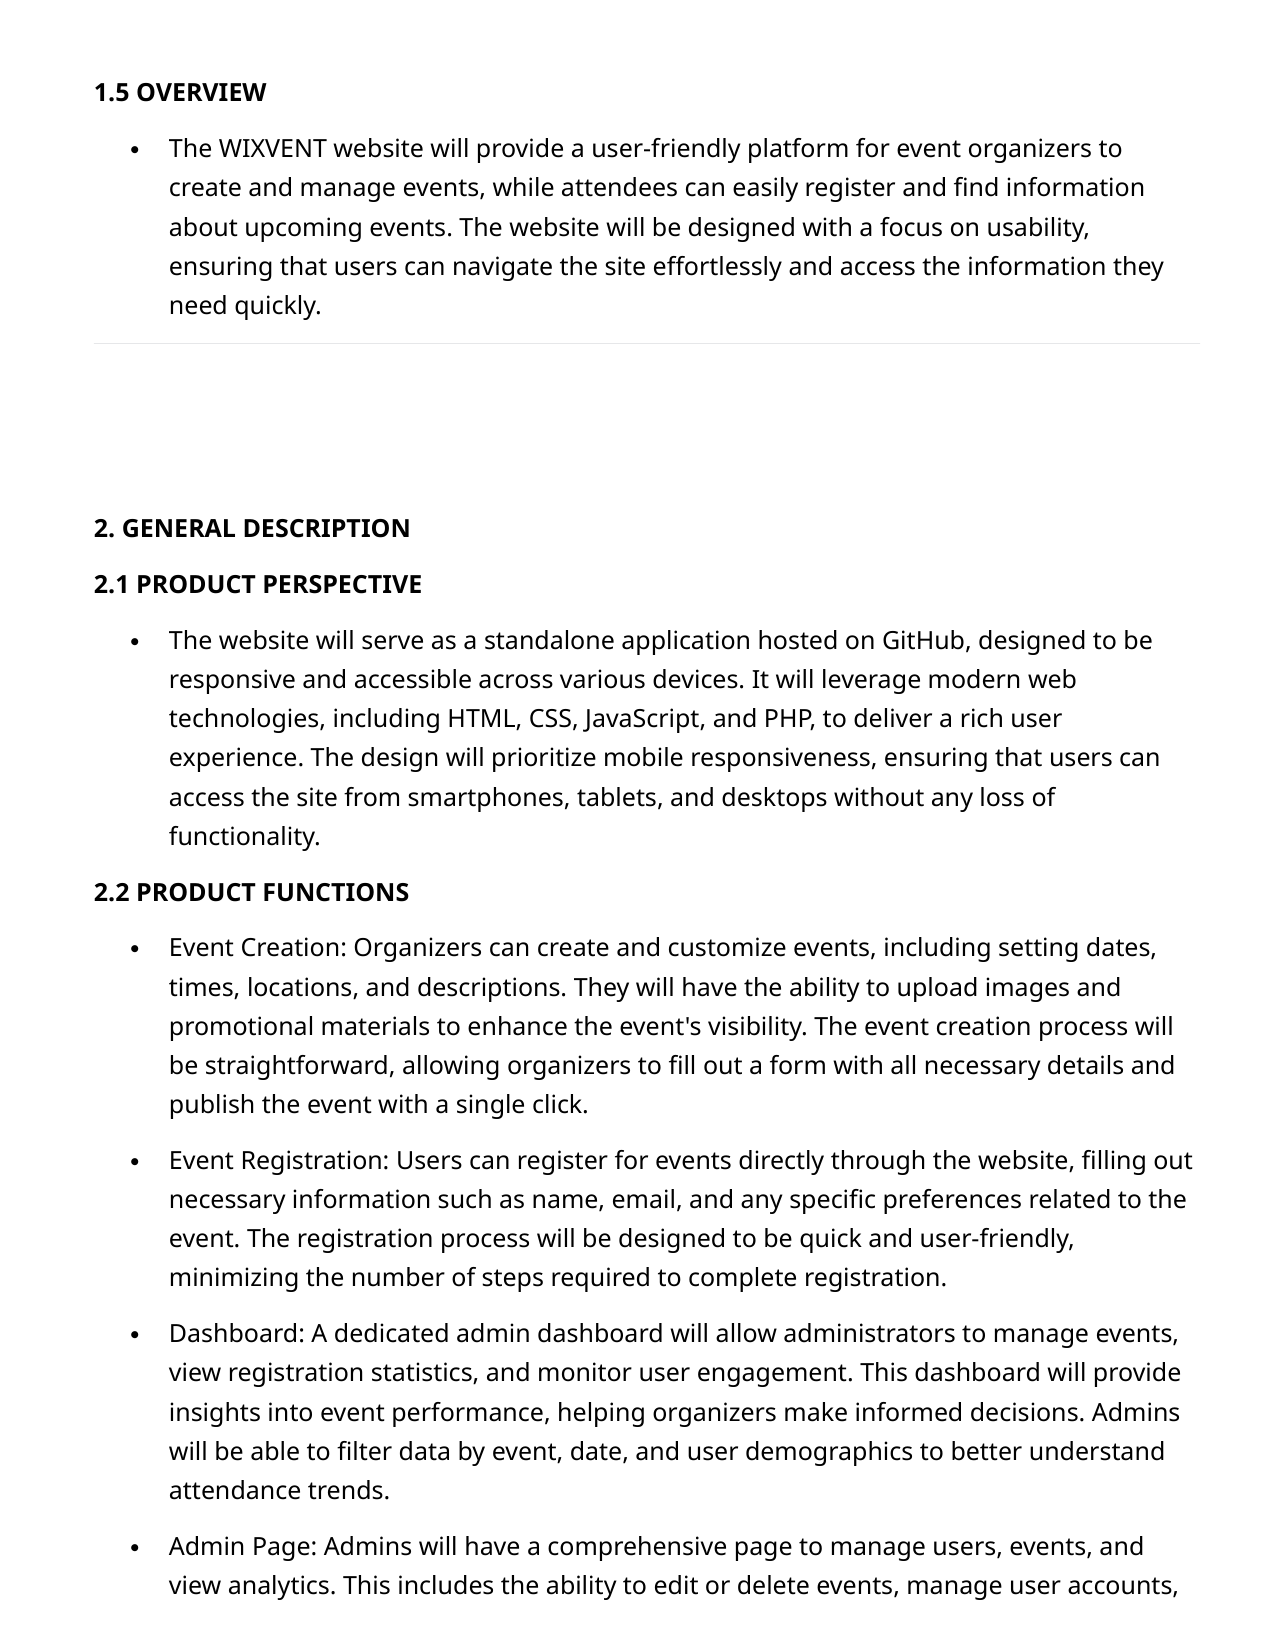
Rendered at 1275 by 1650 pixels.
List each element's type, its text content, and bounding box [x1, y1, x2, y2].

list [131, 1528, 1200, 1602]
list The WIXVENT website will provide a user-friendly platform for event organizers to create and manage events, while attendees can easily register and find information about upcoming events. The website will be designed with a focus on usability, ensuring that users can navigate the site effortlessly and access the information they need quickly. [131, 131, 1200, 322]
list Event Registration: Users can register for events directly through the website, filling out necessary information such as name, email, and any specific preferences related to the event. The registration process will be designed to be quick and user-friendly, minimizing the number of steps required to complete registration. [131, 1142, 1200, 1294]
text 2. GENERAL DESCRIPTION [94, 511, 1200, 545]
text 2.1 PRODUCT PERSPECTIVE [94, 567, 1200, 601]
list The website will serve as a standalone application hosted on GitHub, designed to be responsive and accessible across various devices. It will leverage modern web technologies, including HTML, CSS, JavaScript, and PHP, to deliver a rich user experience. The design will prioritize mobile responsiveness, ensuring that users can access the site from smartphones, tablets, and desktops without any loss of functionality. [131, 622, 1200, 852]
list Event Creation: Organizers can create and customize events, including setting dates, times, locations, and descriptions. They will have the ability to upload images and promotional materials to enhance the event's visibility. The event creation process will be straightforward, allowing organizers to fill out a form with all necessary details and publish the event with a single click. [131, 930, 1200, 1121]
text 1.5 OVERVIEW [94, 75, 1200, 109]
list Dashboard: A dedicated admin dashboard will allow administrators to manage events, view registration statistics, and monitor user engagement. This dashboard will provide insights into event performance, helping organizers make informed decisions. Admins will be able to filter data by event, date, and user demographics to better understand attendance trends. [131, 1316, 1200, 1507]
text 2.2 PRODUCT FUNCTIONS [94, 874, 1200, 908]
